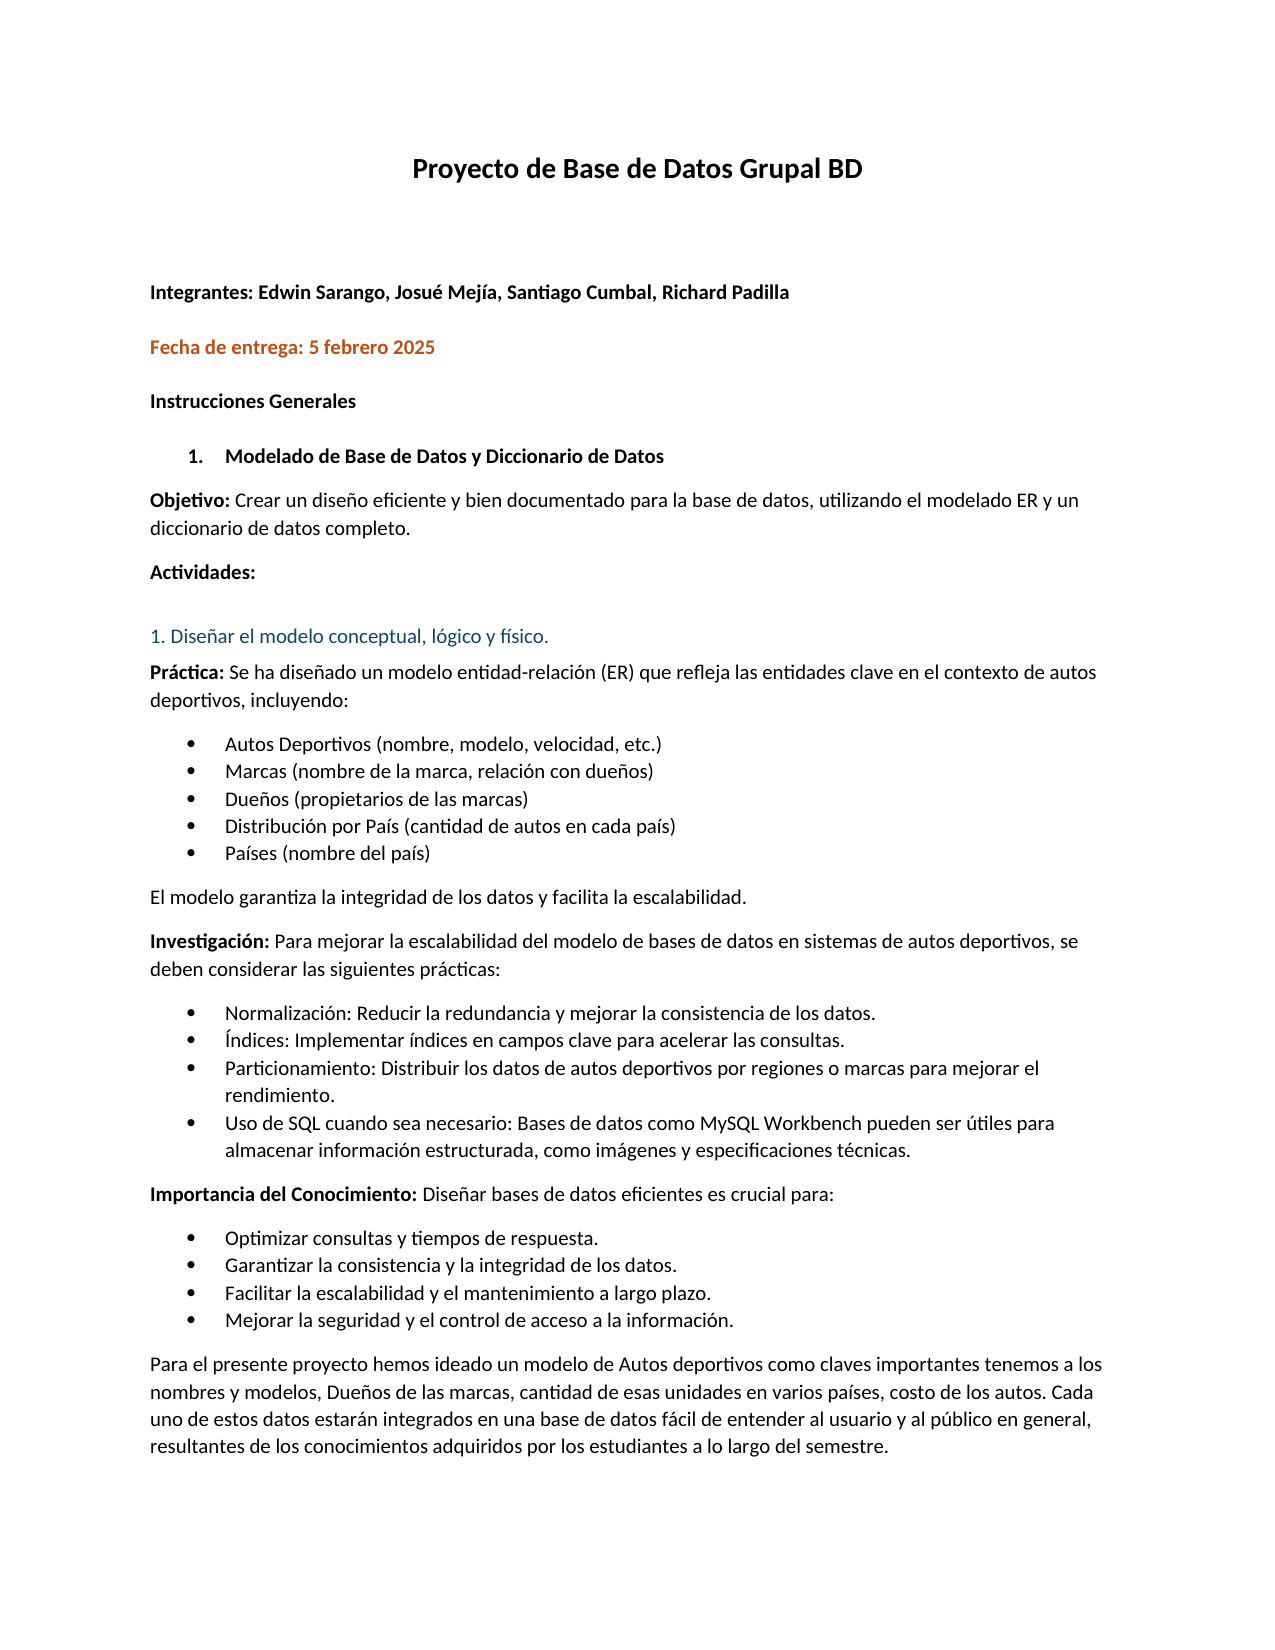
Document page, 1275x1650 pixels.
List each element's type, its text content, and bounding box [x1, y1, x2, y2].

text Importancia del Conocimiento: Diseñar bases de datos eficientes es crucial para: [150, 1181, 1125, 1207]
list Uso de SQL cuando sea necesario: Bases de datos como MySQL Workbench pueden ser útiles para almacenar información estructurada, como imágenes y especificaciones técnicas. [187, 1110, 1125, 1162]
list Países (nombre del país) [187, 841, 1125, 866]
text Proyecto de Base de Datos Grupal BD [150, 150, 1125, 186]
list Modelado de Base de Datos y Diccionario de Datos [187, 443, 1125, 469]
text Para el presente proyecto hemos ideado un modelo de Autos deportivos como claves importantes tenemos a los nombres y modelos, Dueños de las marcas, cantidad de esas unidades en varios países, costo de los autos. Cada uno de estos datos estarán integrados en una base de datos fácil de entender al usuario y al público en general, resultantes de los conocimientos adquiridos por los estudiantes a lo largo del semestre. [150, 1351, 1125, 1459]
text Actividades: [150, 559, 1125, 584]
list Marcas (nombre de la marca, relación con dueños) [187, 758, 1125, 784]
list Particionamiento: Distribuir los datos de autos deportivos por regiones o marcas para mejorar el rendimiento. [187, 1055, 1125, 1108]
text Instrucciones Generales [150, 389, 1125, 414]
list Normalización: Reducir la redundancia y mejorar la consistencia de los datos. [187, 1000, 1125, 1026]
list Dueños (propietarios de las marcas) [187, 786, 1125, 811]
text Objetivo: Crear un diseño eficiente y bien documentado para la base de datos, utilizando el modelado ER y un diccionario de datos completo. [150, 487, 1125, 540]
subtitle 1. Diseñar el modelo conceptual, lógico y físico. [150, 624, 1125, 649]
text Integrantes: Edwin Sarango, Josué Mejía, Santiago Cumbal, Richard Padilla [150, 279, 1125, 305]
text Fecha de entrega: 5 febrero 2025 [150, 334, 1125, 359]
text Práctica: Se ha diseñado un modelo entidad-relación (ER) que refleja las entidades clave en el contexto de autos deportivos, incluyendo: [150, 659, 1125, 712]
list Optimizar consultas y tiempos de respuesta. [187, 1225, 1125, 1251]
list Garantizar la consistencia y la integridad de los datos. [187, 1253, 1125, 1278]
text Investigación: Para mejorar la escalabilidad del modelo de bases de datos en sistemas de autos deportivos, se deben considerar las siguientes prácticas: [150, 929, 1125, 981]
text El modelo garantiza la integridad de los datos y facilita la escalabilidad. [150, 884, 1125, 910]
list Autos Deportivos (nombre, modelo, velocidad, etc.) [187, 731, 1125, 756]
list Mejorar la seguridad y el control de acceso a la información. [187, 1307, 1125, 1333]
list Índices: Implementar índices en campos clave para acelerar las consultas. [187, 1027, 1125, 1053]
list Distribución por País (cantidad de autos en cada país) [187, 813, 1125, 838]
list Facilitar la escalabilidad y el mantenimiento a largo plazo. [187, 1280, 1125, 1305]
